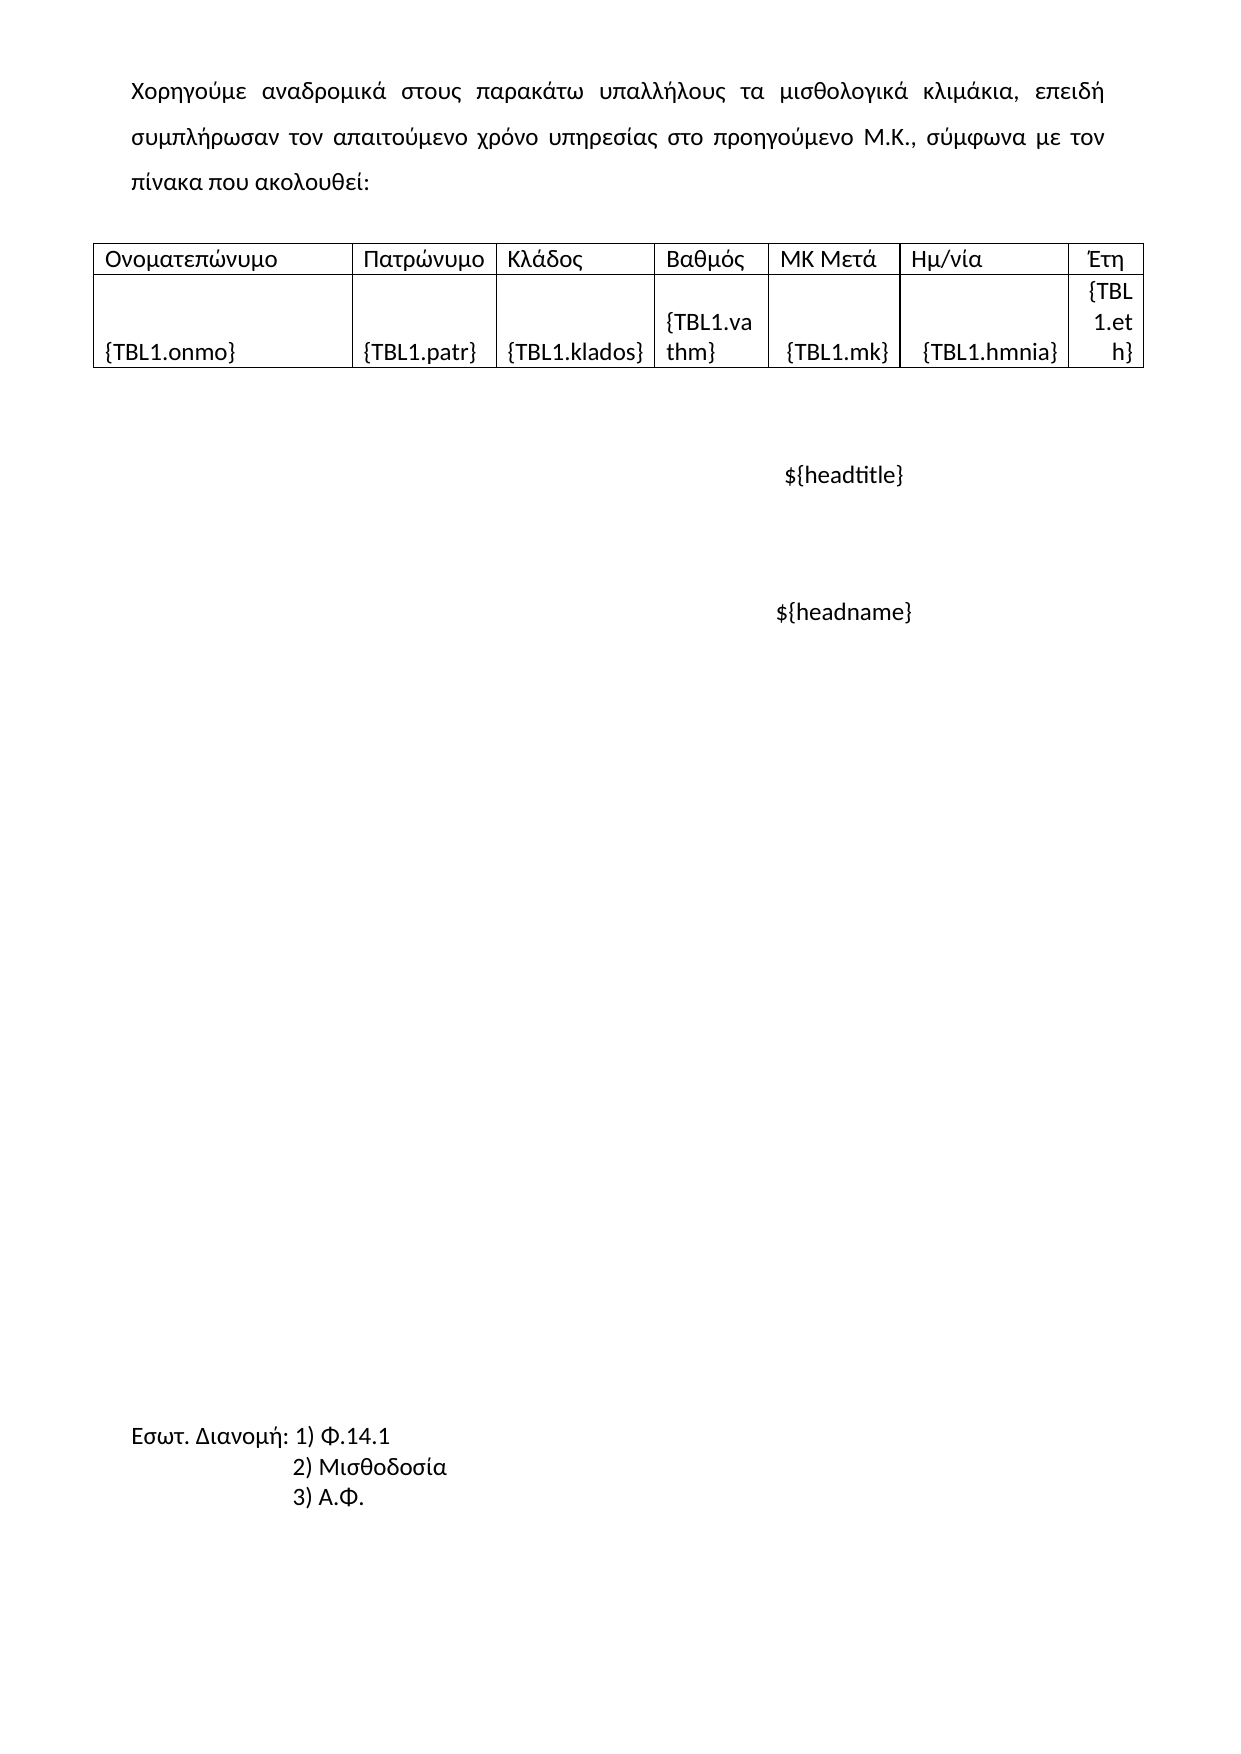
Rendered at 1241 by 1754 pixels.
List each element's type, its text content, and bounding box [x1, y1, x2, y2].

table_header Ημ/νία [901, 244, 1068, 274]
table_cell {TBL1.hmnia} [901, 275, 1068, 367]
text Εσωτ. Διανομή: 1) Φ.14.1 [131, 1421, 1106, 1451]
table_cell {TBL1.patr} [353, 275, 496, 367]
table_cell {TBL1.mk} [769, 275, 899, 367]
table_cell {TBL1.vathm} [655, 275, 768, 367]
text 2) Μισθοδοσία [131, 1451, 1106, 1482]
table_cell {TBL1.eth} [1069, 275, 1143, 367]
table_header Πατρώνυμο [353, 244, 496, 274]
text ${headname} [131, 596, 1106, 627]
table_header Ονοματεπώνυμο [94, 244, 352, 274]
table_cell {TBL1.klados} [497, 275, 654, 367]
table_header Βαθμός [655, 244, 768, 274]
text Χορηγούμε αναδρομικά στους παρακάτω υπαλλήλους τα μισθολογικά κλιμάκια, επειδή συμπλήρωσαν τον απαιτούμενο χρόνο υπηρεσίας στο προηγούμενο Μ.Κ., σύμφωνα με τον πίνακα που ακολουθεί: [131, 75, 1106, 197]
table_header Έτη [1069, 244, 1143, 274]
text ${headtitle} [581, 459, 1106, 490]
table_header Κλάδος [497, 244, 654, 274]
table_cell {TBL1.onmo} [94, 275, 352, 367]
table_header ΜΚ Μετά [769, 244, 899, 274]
text 3) Α.Φ. [131, 1482, 1106, 1512]
